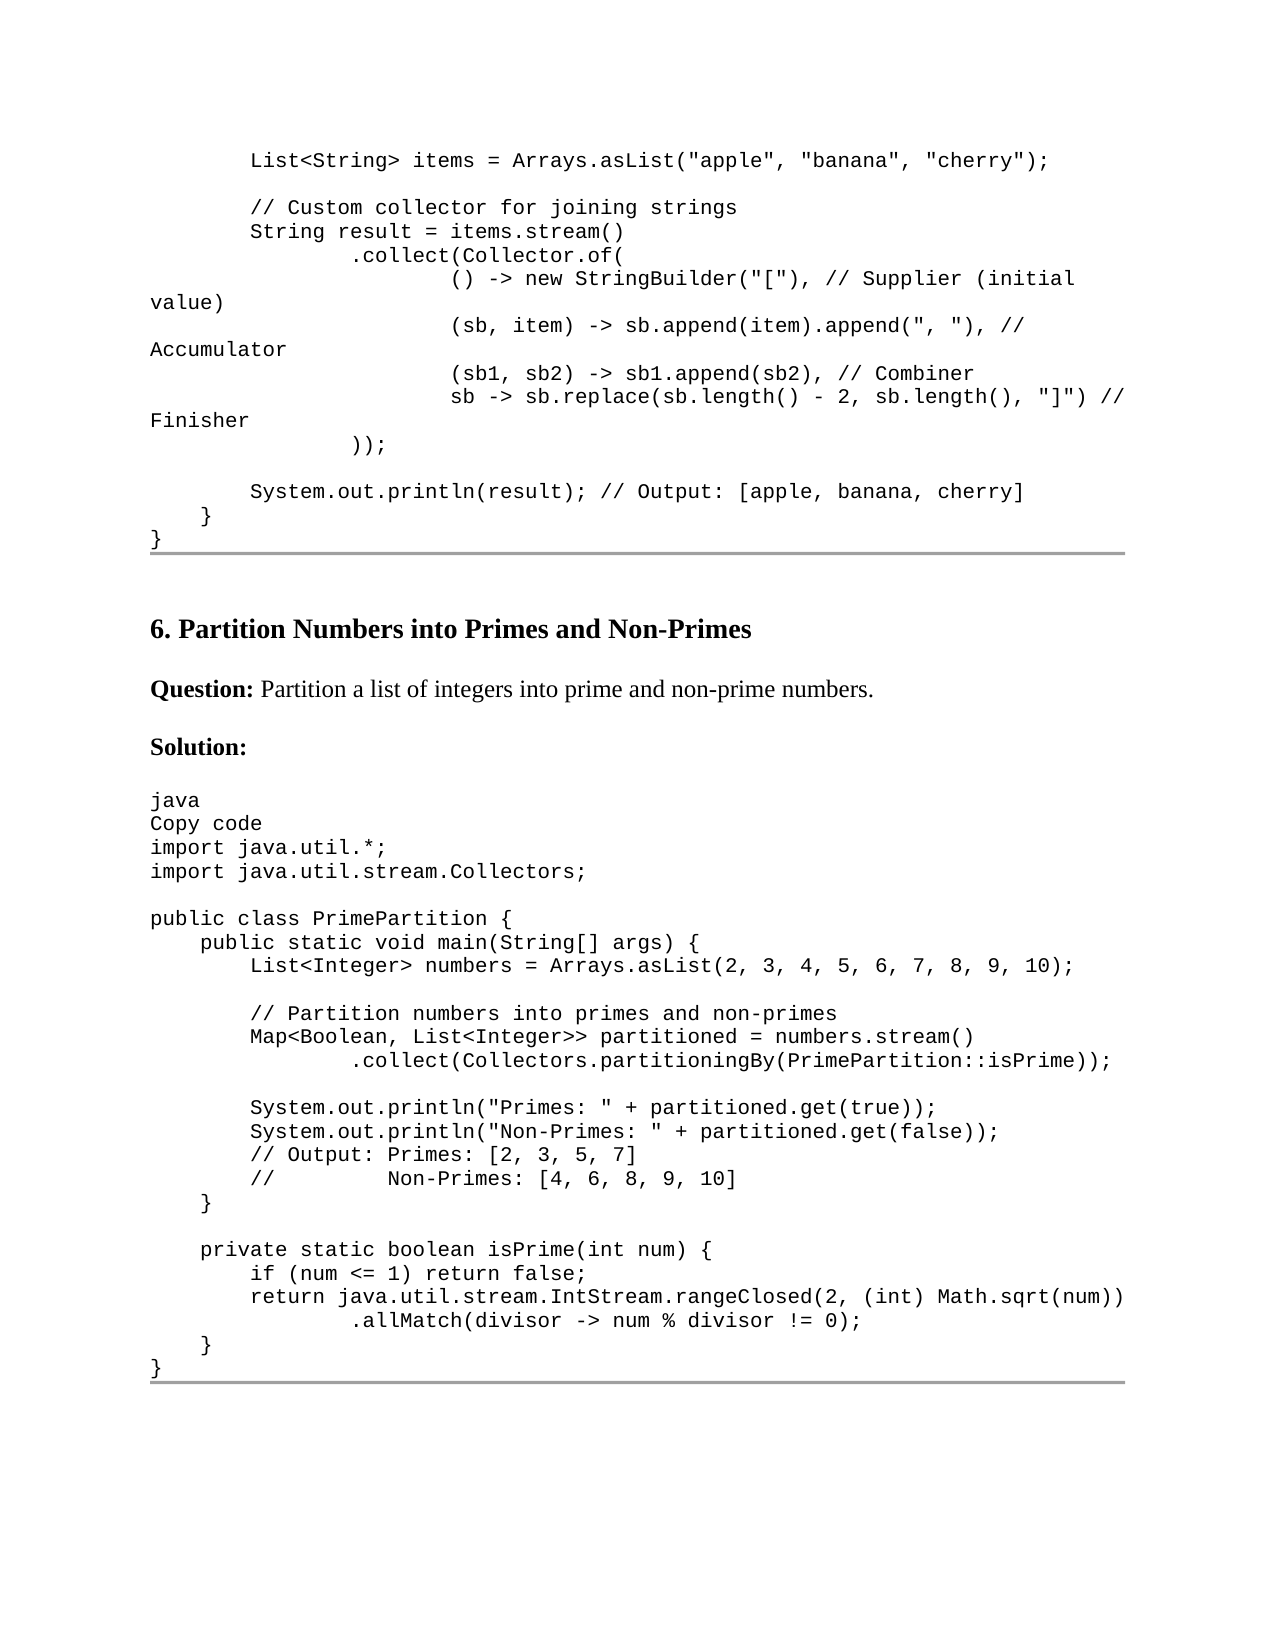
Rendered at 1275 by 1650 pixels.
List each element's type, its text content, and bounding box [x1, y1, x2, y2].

text System.out.println("Non-Primes: " + partitioned.get(false)); [150, 1121, 1125, 1144]
text public static void main(String[] args) { [150, 932, 1125, 955]
text )); [150, 434, 1125, 457]
text 6. Partition Numbers into Primes and Non-Primes [150, 612, 1125, 645]
text } [150, 505, 1125, 528]
text } [150, 528, 1125, 551]
text // Custom collector for joining strings [150, 197, 1125, 221]
text .allMatch(divisor -> num % divisor != 0); [150, 1310, 1125, 1334]
text java [150, 790, 1125, 813]
text sb -> sb.replace(sb.length() - 2, sb.length(), "]") // Finisher [150, 386, 1125, 434]
text () -> new StringBuilder("["), // Supplier (initial value) [150, 268, 1125, 316]
text System.out.println("Primes: " + partitioned.get(true)); [150, 1097, 1125, 1121]
text (sb, item) -> sb.append(item).append(", "), // Accumulator [150, 316, 1125, 363]
text Solution: [150, 732, 1125, 761]
text if (num <= 1) return false; [150, 1263, 1125, 1286]
text Map<Boolean, List<Integer>> partitioned = numbers.stream() [150, 1026, 1125, 1050]
text (sb1, sb2) -> sb1.append(sb2), // Combiner [150, 363, 1125, 386]
text String result = items.stream() [150, 221, 1125, 244]
text .collect(Collectors.partitioningBy(PrimePartition::isPrime)); [150, 1050, 1125, 1073]
text import java.util.*; [150, 837, 1125, 861]
text .collect(Collector.of( [150, 244, 1125, 268]
text import java.util.stream.Collectors; [150, 861, 1125, 884]
text // Non-Primes: [4, 6, 8, 9, 10] [150, 1168, 1125, 1192]
text } [150, 1357, 1125, 1380]
text // Output: Primes: [2, 3, 5, 7] [150, 1144, 1125, 1168]
text System.out.println(result); // Output: [apple, banana, cherry] [150, 481, 1125, 505]
text List<String> items = Arrays.asList("apple", "banana", "cherry"); [150, 150, 1125, 174]
text Question: Partition a list of integers into prime and non-prime numbers. [150, 674, 1125, 703]
text } [150, 1192, 1125, 1215]
text // Partition numbers into primes and non-primes [150, 1003, 1125, 1026]
text private static boolean isPrime(int num) { [150, 1239, 1125, 1263]
text public class PrimePartition { [150, 908, 1125, 932]
text List<Integer> numbers = Arrays.asList(2, 3, 4, 5, 6, 7, 8, 9, 10); [150, 955, 1125, 979]
text Copy code [150, 813, 1125, 837]
text return java.util.stream.IntStream.rangeClosed(2, (int) Math.sqrt(num)) [150, 1286, 1125, 1310]
text } [150, 1334, 1125, 1357]
